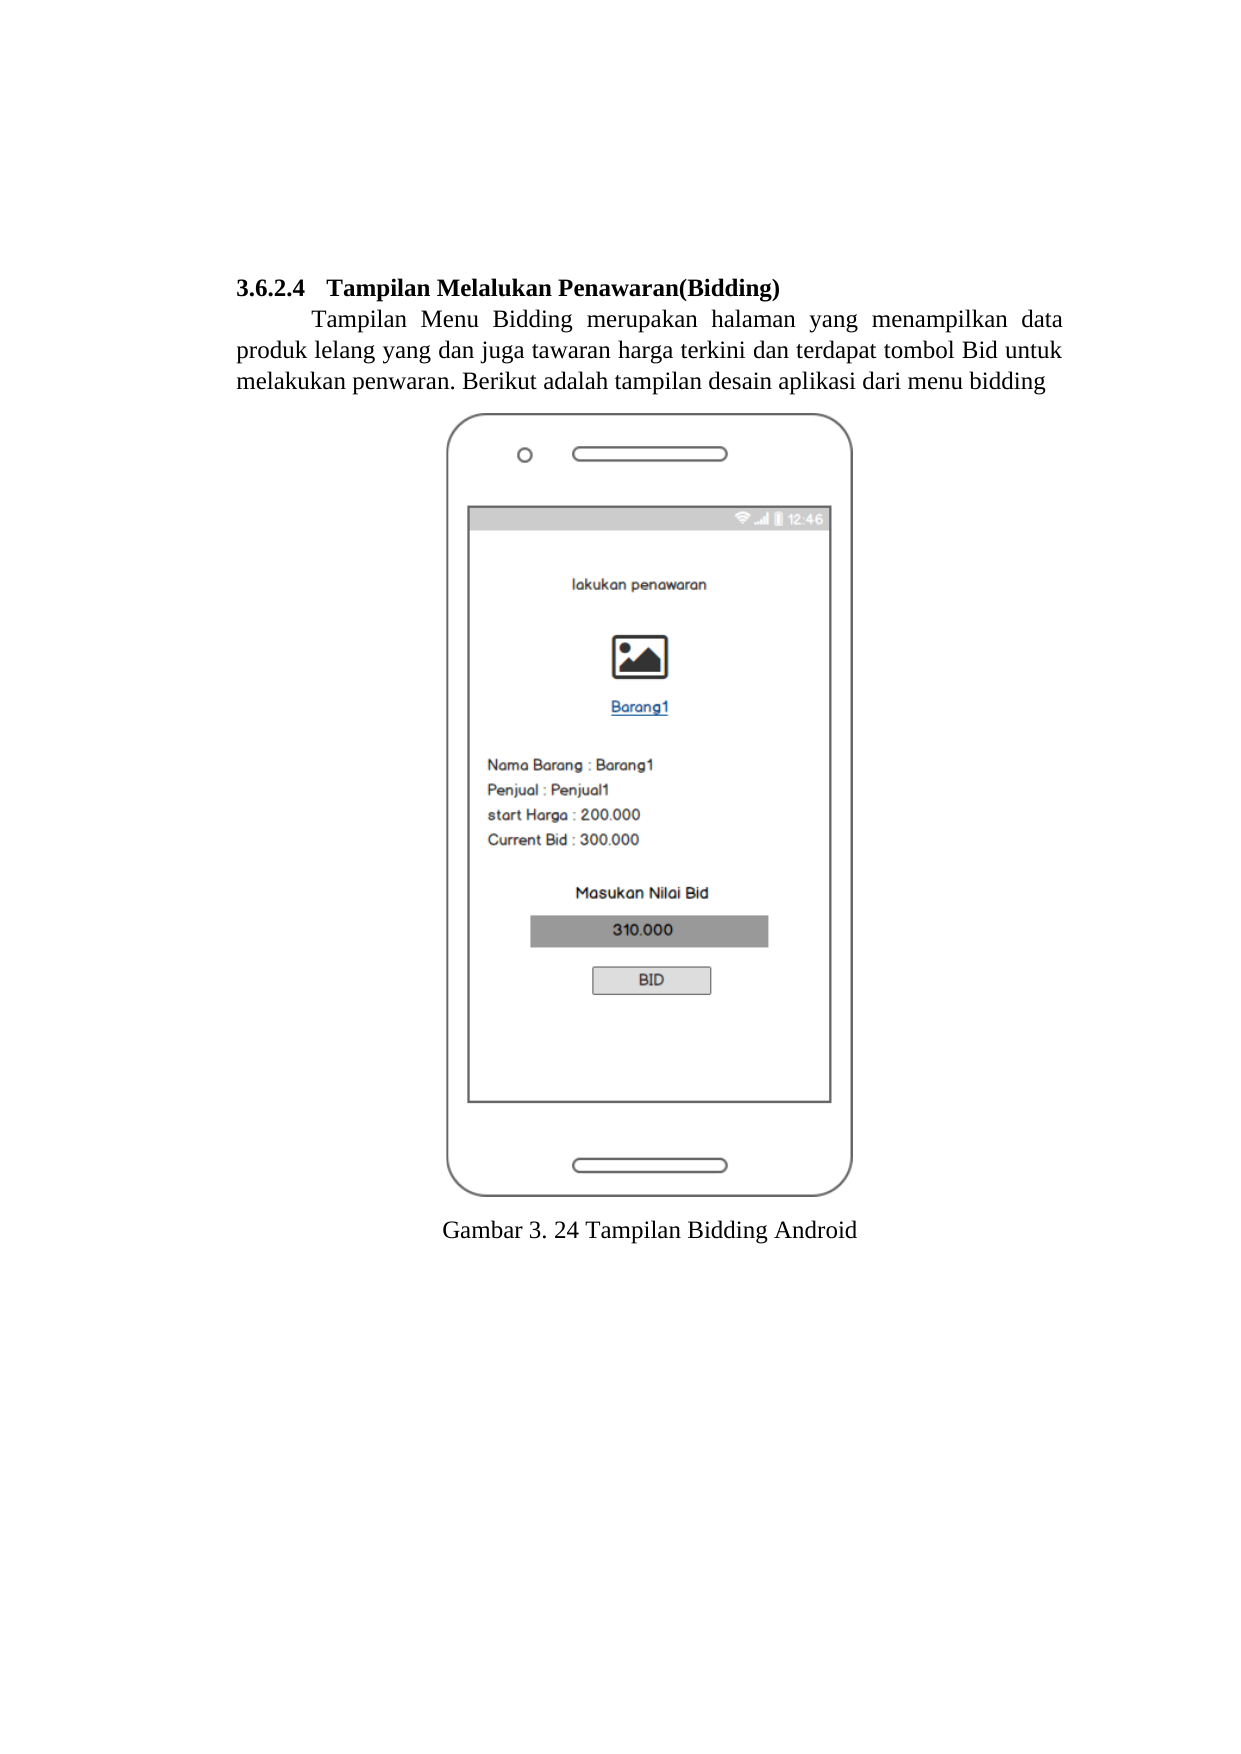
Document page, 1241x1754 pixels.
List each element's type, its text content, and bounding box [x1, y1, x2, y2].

text Gambar 3. 24 Tampilan Bidding Android [236, 1216, 1063, 1244]
picture [446, 413, 853, 1197]
text Tampilan Menu Bidding merupakan halaman yang menampilkan data produk lelang yang dan juga tawaran harga terkini dan terdapat tombol Bid untuk melakukan penwaran. Berikut adalah tampilan desain aplikasi dari menu bidding [236, 304, 1063, 394]
subtitle Tampilan Melalukan Penawaran(Bidding) [236, 273, 1063, 301]
